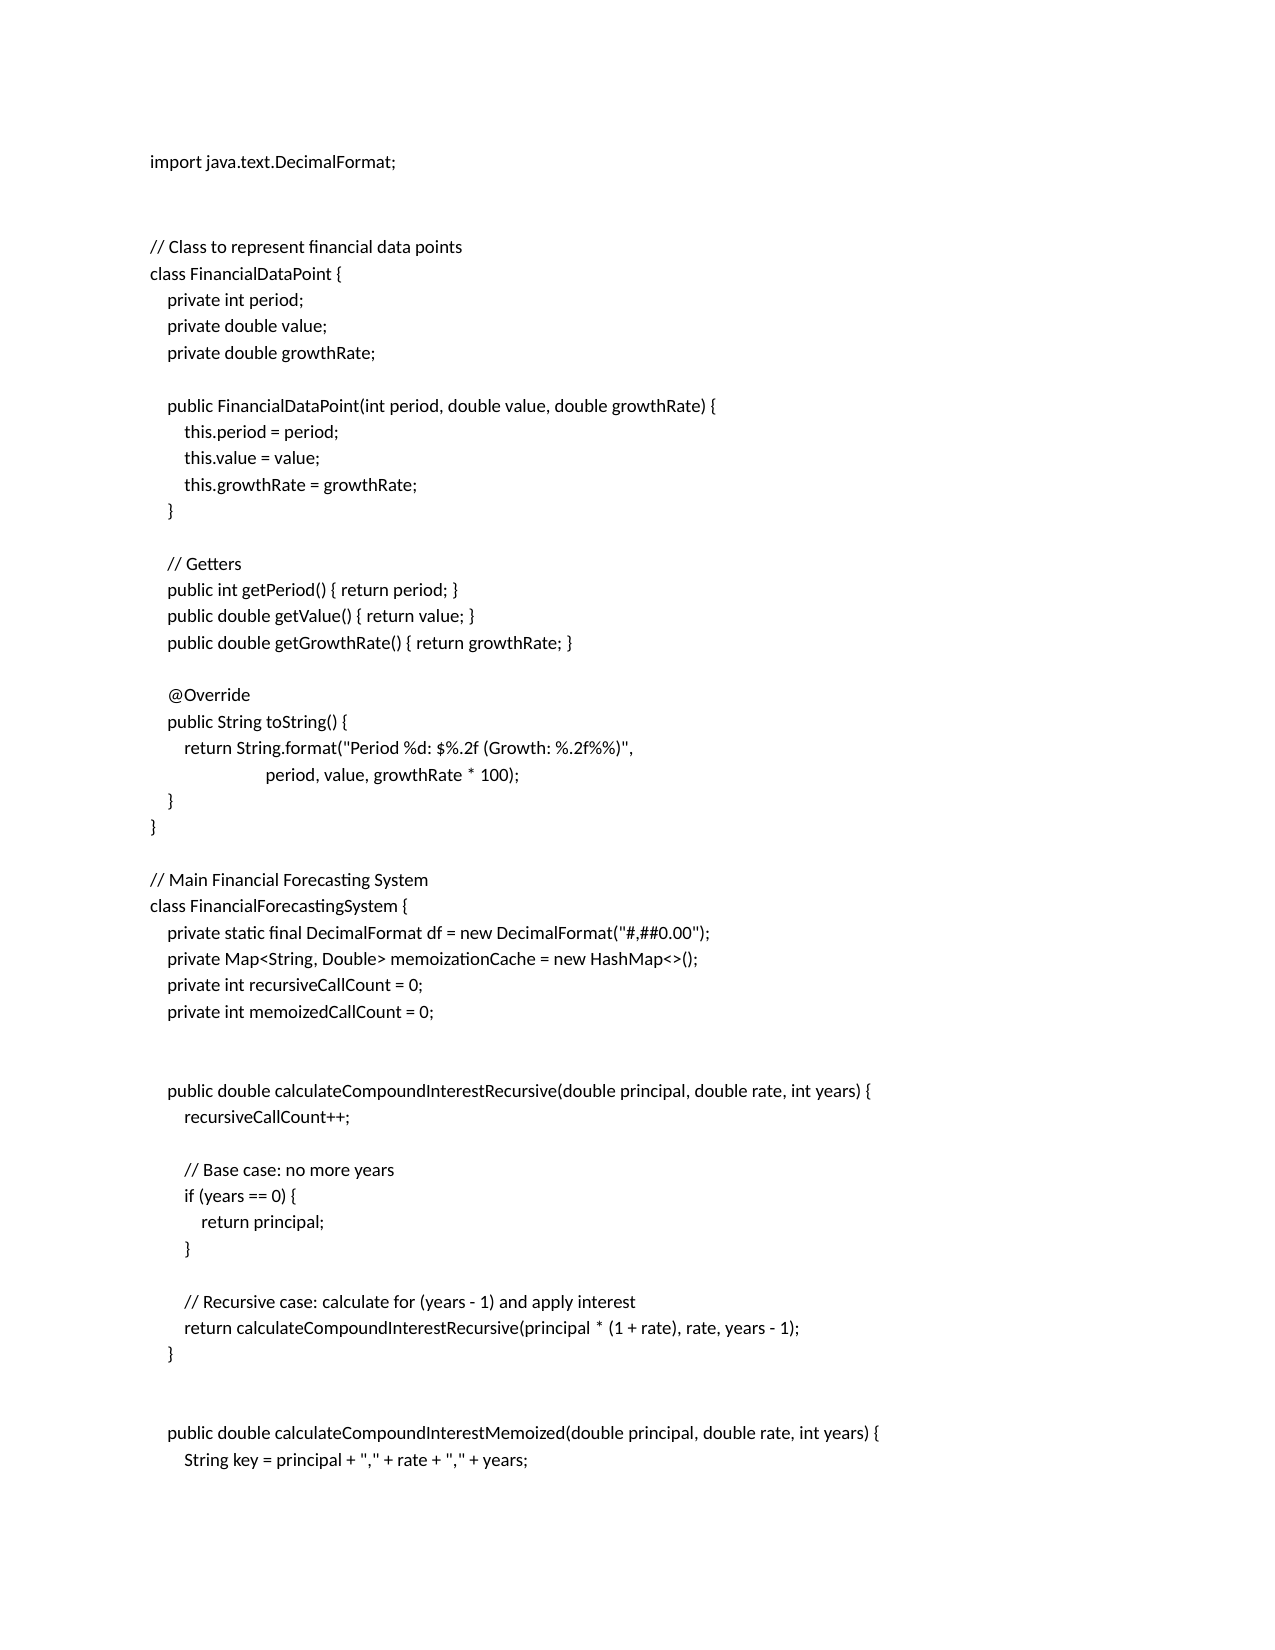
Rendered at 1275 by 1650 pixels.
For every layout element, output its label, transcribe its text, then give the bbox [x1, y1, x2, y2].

text return calculateCompoundInterestRecursive(principal * (1 + rate), rate, years - 1); [150, 1316, 1125, 1339]
text return String.format("Period %d: $%.2f (Growth: %.2f%%)", [150, 736, 1125, 759]
text String key = principal + "," + rate + "," + years; [150, 1448, 1125, 1471]
text public String toString() { [150, 710, 1125, 733]
text public double getValue() { return value; } [150, 604, 1125, 627]
text } [150, 499, 1125, 522]
text public FinancialDataPoint(int period, double value, double growthRate) { [150, 394, 1125, 417]
text } [150, 1237, 1125, 1260]
text public double getGrowthRate() { return growthRate; } [150, 631, 1125, 654]
text private Map<String, Double> memoizationCache = new HashMap<>(); [150, 947, 1125, 970]
text // Recursive case: calculate for (years - 1) and apply interest [150, 1290, 1125, 1313]
text if (years == 0) { [150, 1184, 1125, 1207]
text private int recursiveCallCount = 0; [150, 973, 1125, 996]
text public double calculateCompoundInterestRecursive(double principal, double rate, int years) { [150, 1079, 1125, 1102]
text // Class to represent financial data points [150, 236, 1125, 258]
text private double growthRate; [150, 341, 1125, 364]
text private double value; [150, 315, 1125, 338]
text import java.text.DecimalFormat; [150, 150, 1125, 173]
text } [150, 1342, 1125, 1365]
text return principal; [150, 1211, 1125, 1234]
text @Override [150, 684, 1125, 707]
text class FinancialDataPoint { [150, 262, 1125, 285]
text public double calculateCompoundInterestMemoized(double principal, double rate, int years) { [150, 1422, 1125, 1444]
text this.growthRate = growthRate; [150, 473, 1125, 496]
text this.value = value; [150, 446, 1125, 469]
text } [150, 815, 1125, 838]
text // Base case: no more years [150, 1158, 1125, 1181]
text } [150, 789, 1125, 812]
text recursiveCallCount++; [150, 1105, 1125, 1128]
text // Main Financial Forecasting System [150, 868, 1125, 891]
text period, value, growthRate * 100); [150, 763, 1125, 786]
text private static final DecimalFormat df = new DecimalFormat("#,##0.00"); [150, 921, 1125, 944]
text class FinancialForecastingSystem { [150, 894, 1125, 917]
text private int memoizedCallCount = 0; [150, 1000, 1125, 1023]
text private int period; [150, 288, 1125, 311]
text public int getPeriod() { return period; } [150, 578, 1125, 601]
text this.period = period; [150, 420, 1125, 443]
text // Getters [150, 552, 1125, 575]
